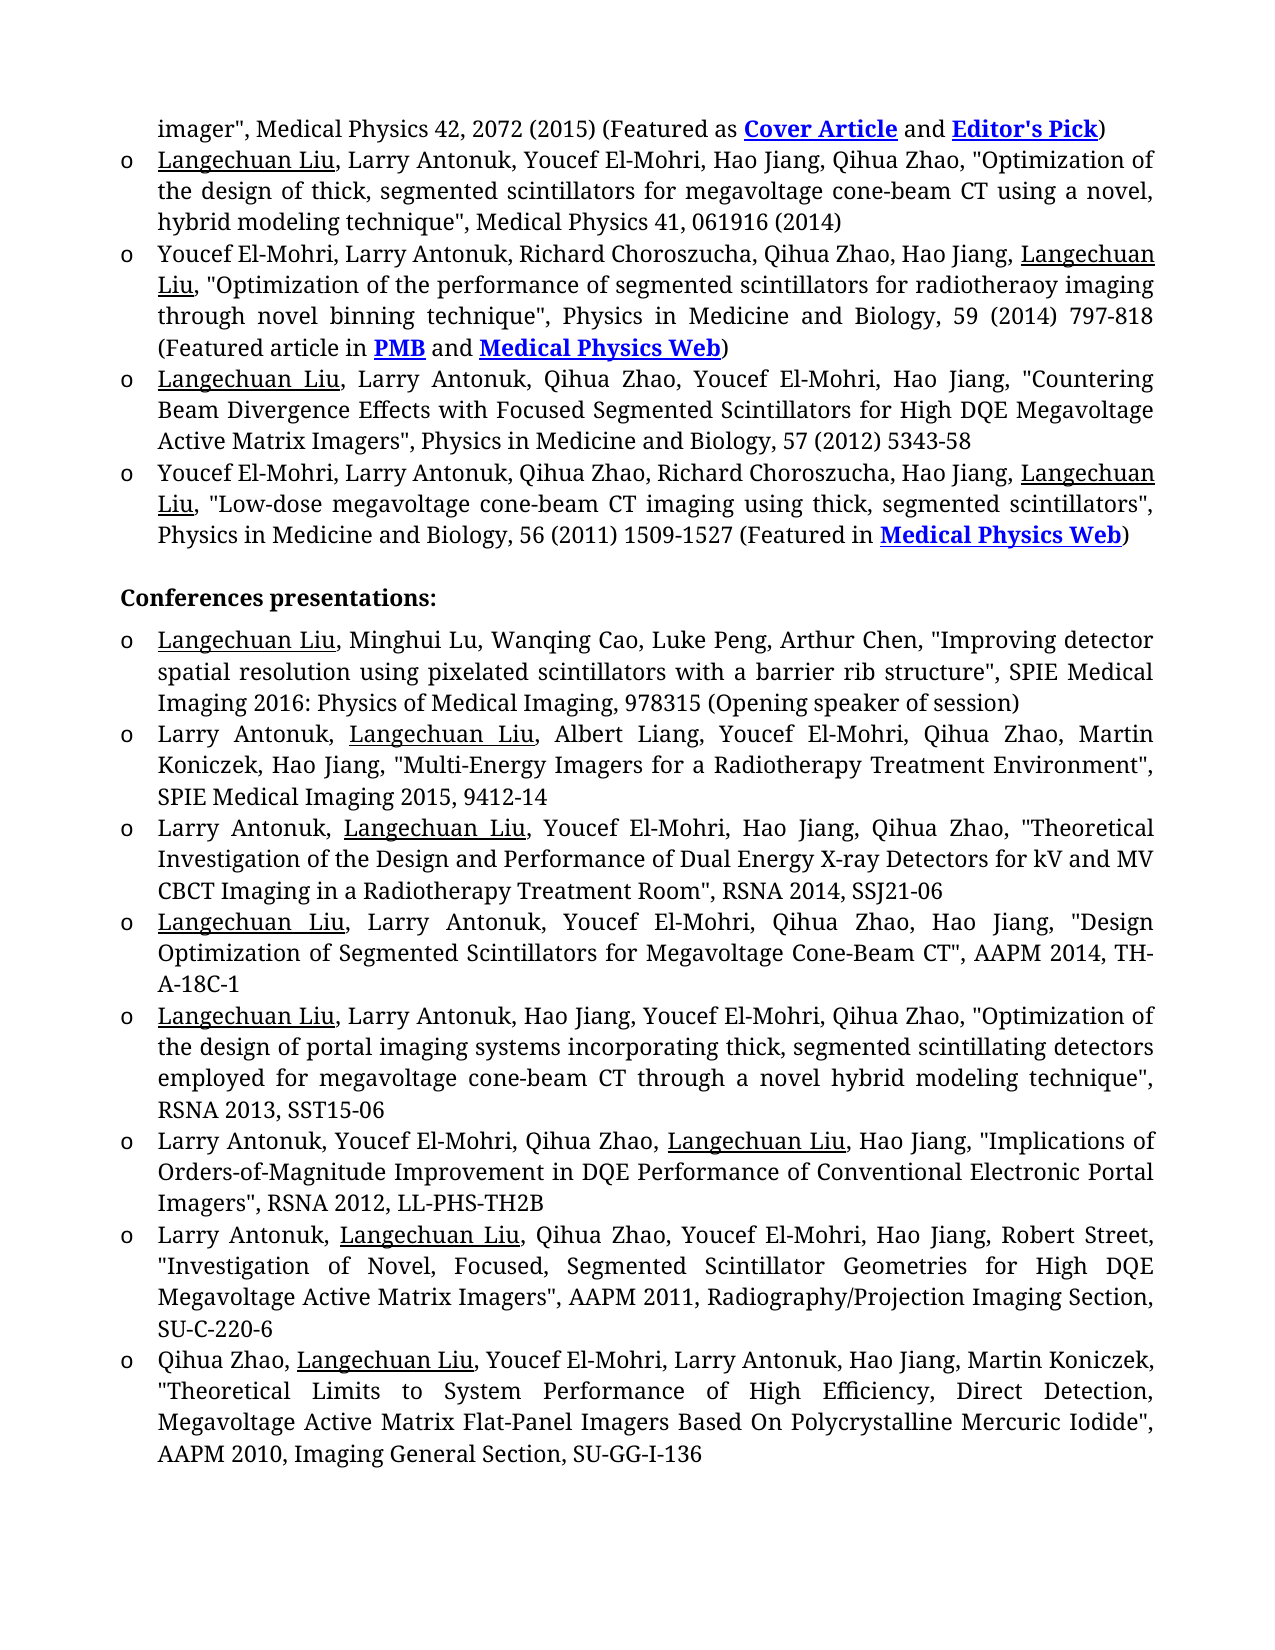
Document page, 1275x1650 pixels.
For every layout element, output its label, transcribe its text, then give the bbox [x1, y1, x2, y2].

list Larry Antonuk, Langechuan Liu, Qihua Zhao, Youcef El-Mohri, Hao Jiang, Robert Street, "Investigation of Novel, Focused, Segmented Scintillator Geometries for High DQE Megavoltage Active Matrix Imagers", AAPM 2011, Radiography/Projection Imaging Section, SU-C-220-6 [120, 1219, 1155, 1344]
list Larry Antonuk, Youcef El-Mohri, Qihua Zhao, Langechuan Liu, Hao Jiang, "Implications of Orders-of-Magnitude Improvement in DQE Performance of Conventional Electronic Portal Imagers", RSNA 2012, LL-PHS-TH2B [120, 1125, 1155, 1219]
list Youcef El-Mohri, Larry Antonuk, Richard Choroszucha, Qihua Zhao, Hao Jiang, Langechuan Liu, "Optimization of the performance of segmented scintillators for radiotheraoy imaging through novel binning technique", Physics in Medicine and Biology, 59 (2014) 797-818 (Featured article in PMB and Medical Physics Web) [120, 238, 1155, 363]
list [120, 112, 1155, 144]
list Larry Antonuk, Langechuan Liu, Youcef El-Mohri, Hao Jiang, Qihua Zhao, "Theoretical Investigation of the Design and Performance of Dual Energy X-ray Detectors for kV and MV CBCT Imaging in a Radiotherapy Treatment Room", RSNA 2014, SSJ21-06 [120, 812, 1155, 906]
list Langechuan Liu, Minghui Lu, Wanqing Cao, Luke Peng, Arthur Chen, "Improving detector spatial resolution using pixelated scintillators with a barrier rib structure", SPIE Medical Imaging 2016: Physics of Medical Imaging, 978315 (Opening speaker of session) [120, 624, 1155, 718]
list Youcef El-Mohri, Larry Antonuk, Qihua Zhao, Richard Choroszucha, Hao Jiang, Langechuan Liu, "Low-dose megavoltage cone-beam CT imaging using thick, segmented scintillators", Physics in Medicine and Biology, 56 (2011) 1509-1527 (Featured in Medical Physics Web) [120, 457, 1155, 550]
text Conferences presentations: [120, 582, 1155, 613]
list Langechuan Liu, Larry Antonuk, Youcef El-Mohri, Hao Jiang, Qihua Zhao, "Optimization of the design of thick, segmented scintillators for megavoltage cone-beam CT using a novel, hybrid modeling technique", Medical Physics 41, 061916 (2014) [120, 144, 1155, 238]
list Langechuan Liu, Larry Antonuk, Qihua Zhao, Youcef El-Mohri, Hao Jiang, "Countering Beam Divergence Effects with Focused Segmented Scintillators for High DQE Megavoltage Active Matrix Imagers", Physics in Medicine and Biology, 57 (2012) 5343-58 [120, 363, 1155, 457]
list Qihua Zhao, Langechuan Liu, Youcef El-Mohri, Larry Antonuk, Hao Jiang, Martin Koniczek, "Theoretical Limits to System Performance of High Efficiency, Direct Detection, Megavoltage Active Matrix Flat-Panel Imagers Based On Polycrystalline Mercuric Iodide", AAPM 2010, Imaging General Section, SU-GG-I-136 [120, 1344, 1155, 1469]
list Langechuan Liu, Larry Antonuk, Youcef El-Mohri, Qihua Zhao, Hao Jiang, "Design Optimization of Segmented Scintillators for Megavoltage Cone-Beam CT", AAPM 2014, TH-A-18C-1 [120, 906, 1155, 1000]
list Langechuan Liu, Larry Antonuk, Hao Jiang, Youcef El-Mohri, Qihua Zhao, "Optimization of the design of portal imaging systems incorporating thick, segmented scintillating detectors employed for megavoltage cone-beam CT through a novel hybrid modeling technique", RSNA 2013, SST15-06 [120, 1000, 1155, 1125]
list Larry Antonuk, Langechuan Liu, Albert Liang, Youcef El-Mohri, Qihua Zhao, Martin Koniczek, Hao Jiang, "Multi-Energy Imagers for a Radiotherapy Treatment Environment", SPIE Medical Imaging 2015, 9412-14 [120, 718, 1155, 812]
